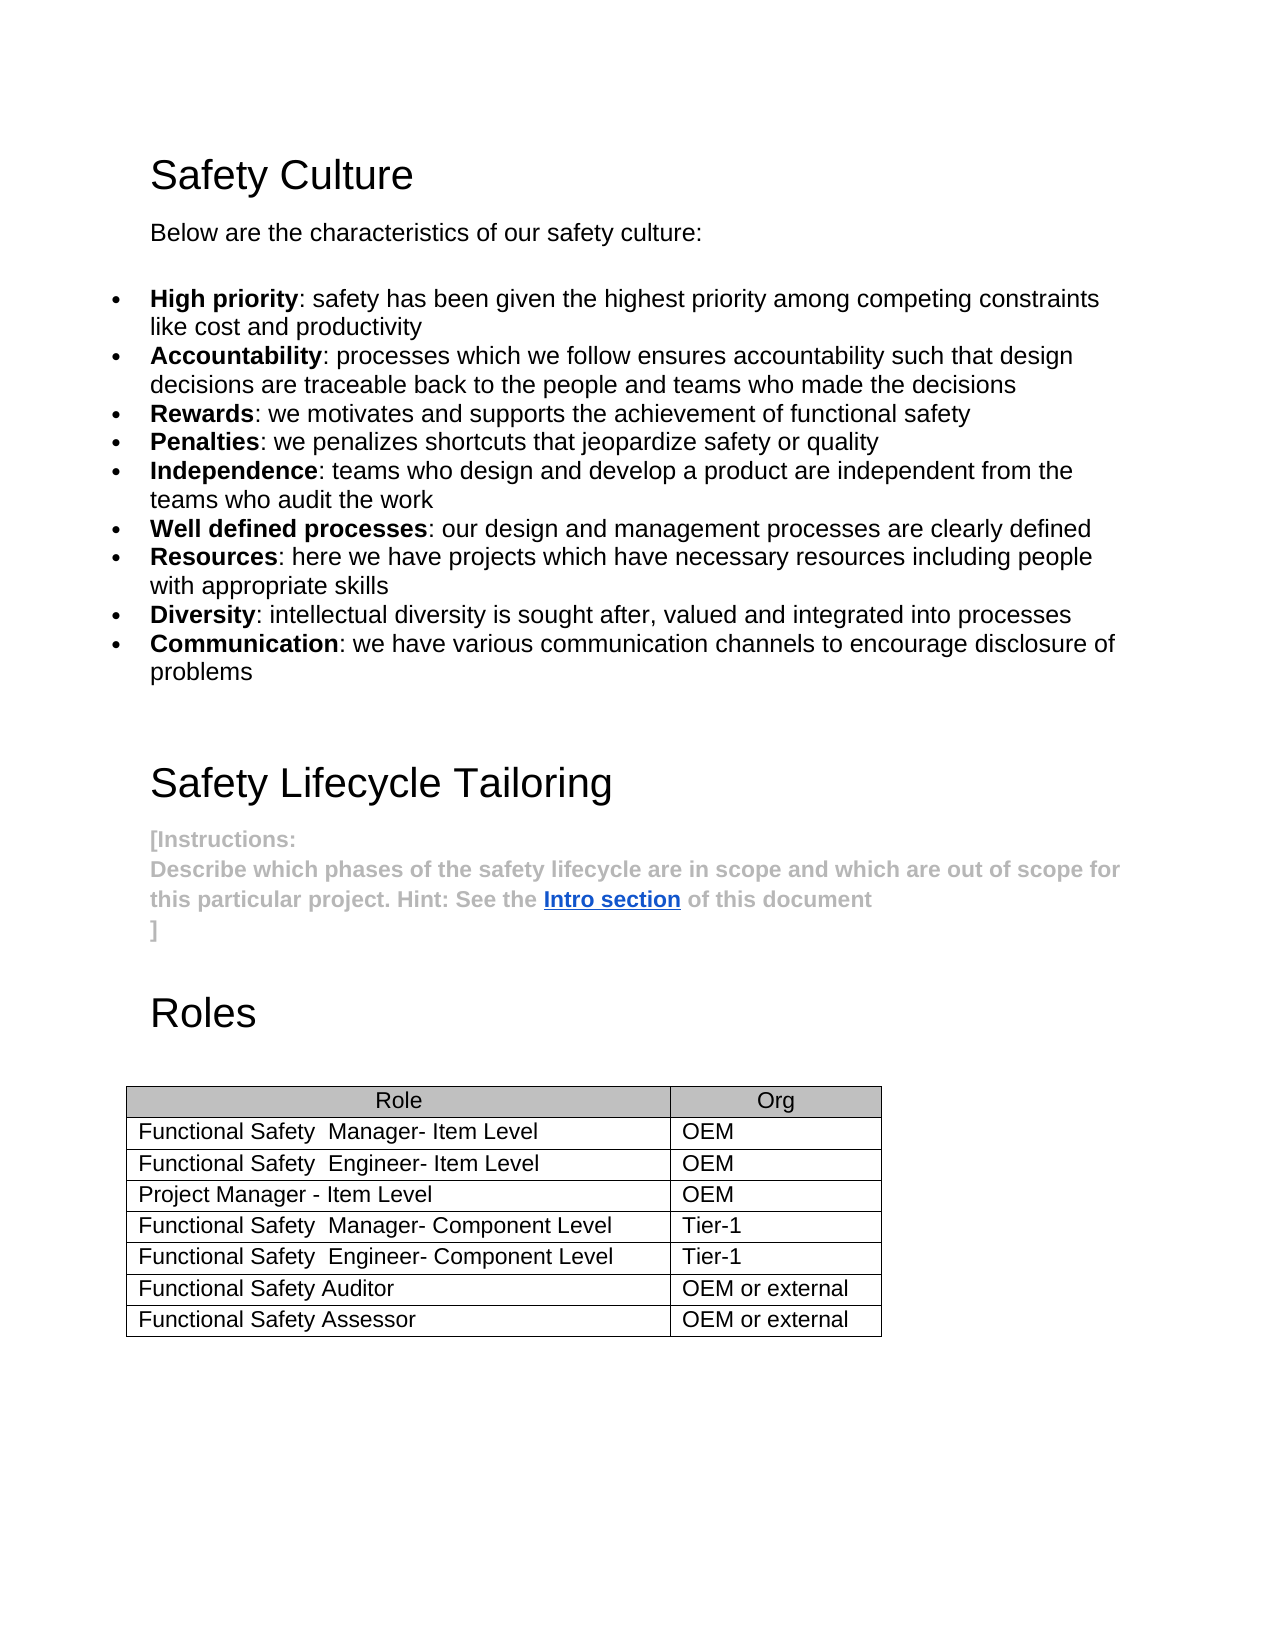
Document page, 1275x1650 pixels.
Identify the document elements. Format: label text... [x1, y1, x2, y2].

list Penalties: we penalizes shortcuts that jeopardize safety or quality [112, 427, 1125, 456]
table_cell OEM [671, 1181, 881, 1211]
subtitle Roles [150, 988, 1125, 1036]
list High priority: safety has been given the highest priority among competing constraints like cost and productivity [112, 284, 1125, 341]
table_cell OEM [671, 1150, 881, 1180]
table_cell Functional Safety Manager- Item Level [127, 1118, 670, 1148]
list Well defined processes: our design and management processes are clearly defined [112, 514, 1125, 542]
table_cell OEM or external [671, 1306, 881, 1336]
list Independence: teams who design and develop a product are independent from the teams who audit the work [112, 456, 1125, 514]
list Resources: here we have projects which have necessary resources including people with appropriate skills [112, 542, 1125, 600]
list Communication: we have various communication channels to encourage disclosure of problems [112, 629, 1125, 686]
subtitle Safety Lifecycle Tailoring [150, 758, 1125, 806]
table_cell Tier-1 [671, 1243, 881, 1273]
text [Instructions: [150, 826, 1125, 852]
table_cell Tier-1 [671, 1212, 881, 1242]
text ] [150, 916, 1125, 943]
list Rewards: we motivates and supports the achievement of functional safety [112, 399, 1125, 427]
text Below are the characteristics of our safety culture: [150, 218, 1125, 246]
list Accountability: processes which we follow ensures accountability such that design decisions are traceable back to the people and teams who made the decisions [112, 341, 1125, 399]
table_cell OEM or external [671, 1275, 881, 1305]
subtitle Safety Culture [150, 150, 1125, 198]
table_cell Project Manager - Item Level [127, 1181, 670, 1211]
table_cell Functional Safety Engineer- Component Level [127, 1243, 670, 1273]
list Diversity: intellectual diversity is sought after, valued and integrated into processes [112, 600, 1125, 629]
table_cell OEM [671, 1118, 881, 1148]
text Describe which phases of the safety lifecycle are in scope and which are out of scope for this particular project. Hint: See the Intro section of this document [150, 856, 1125, 912]
table_cell Functional Safety Engineer- Item Level [127, 1150, 670, 1180]
table_cell Functional Safety Auditor [127, 1275, 670, 1305]
table_header Org [671, 1087, 881, 1117]
table_cell Functional Safety Manager- Component Level [127, 1212, 670, 1242]
table_cell Functional Safety Assessor [127, 1306, 670, 1336]
table_header Role [127, 1087, 670, 1117]
